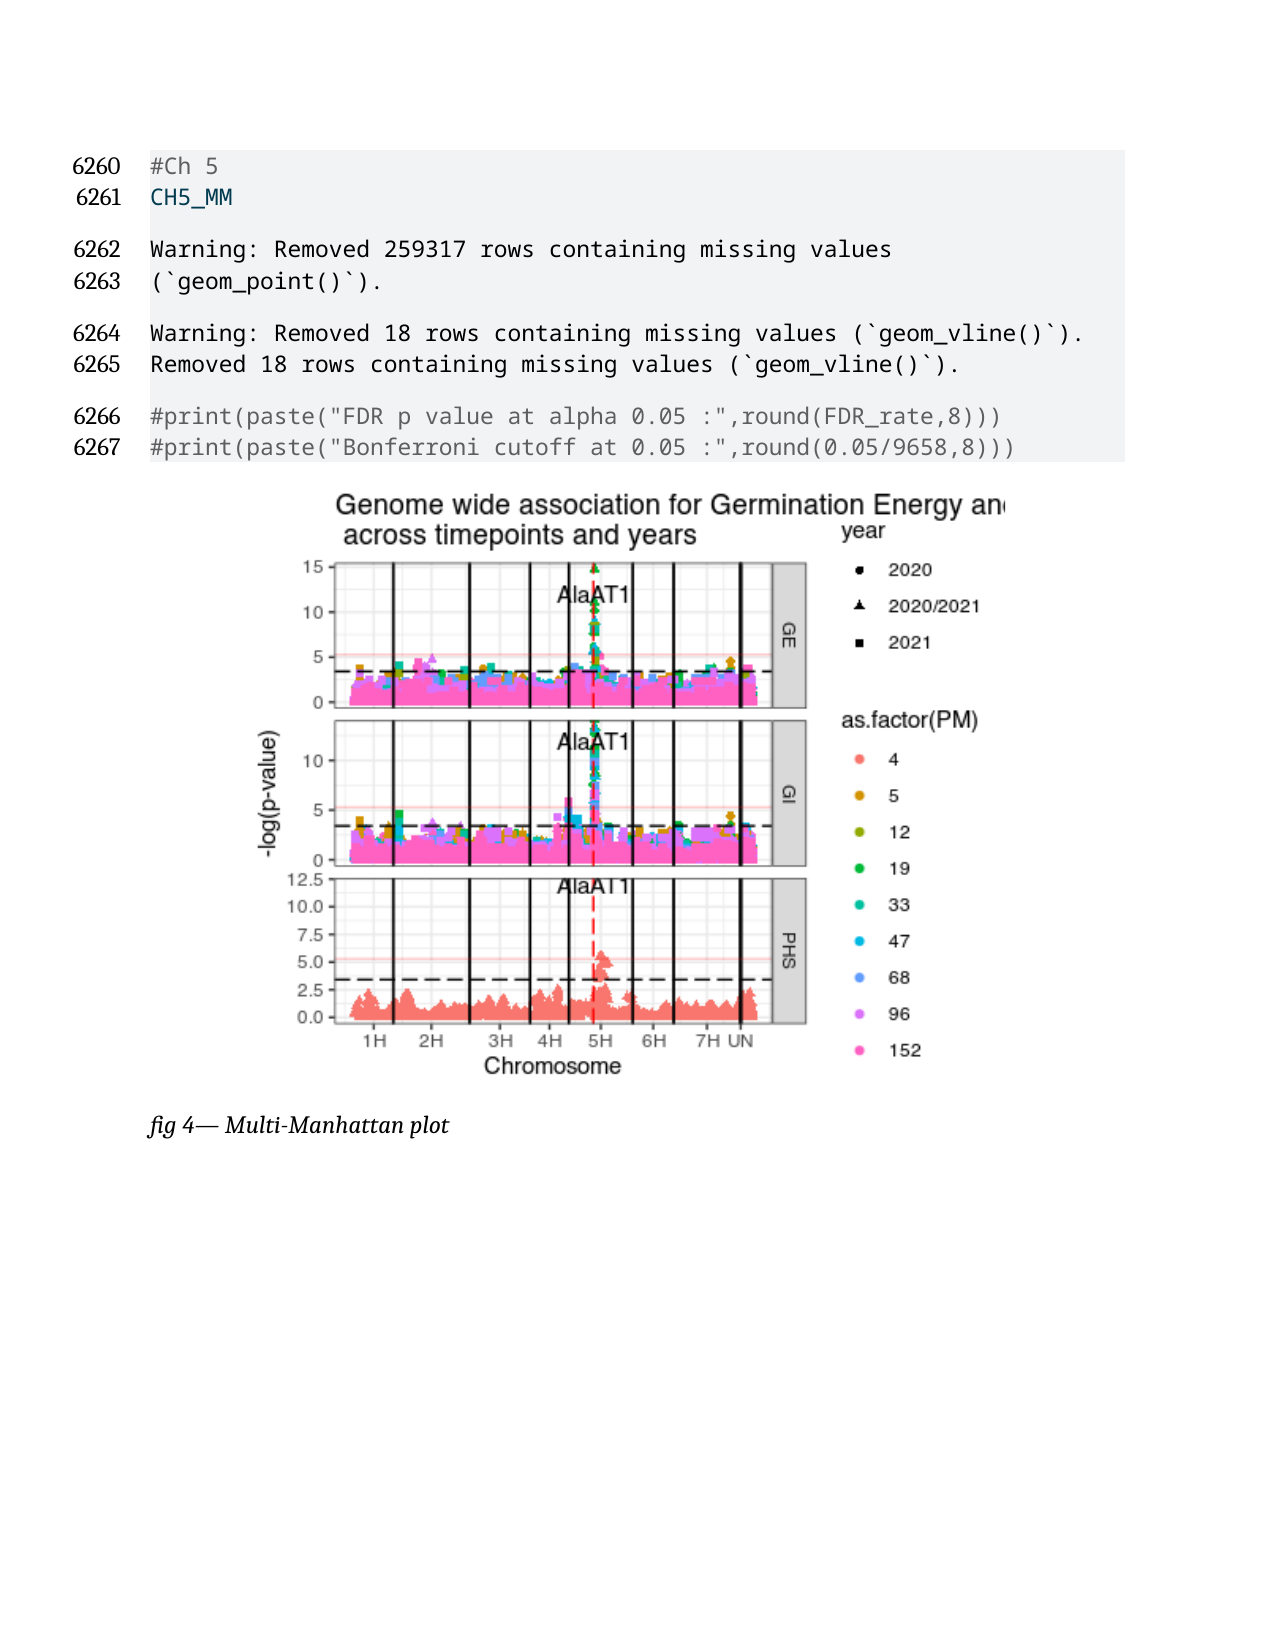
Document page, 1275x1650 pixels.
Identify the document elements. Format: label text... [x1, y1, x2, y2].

text Warning: Removed 18 rows containing missing values (`geom_vline()`). Removed 18 rows containing missing values (`geom_vline()`). [150, 317, 1125, 379]
text Warning: Removed 259317 rows containing missing values (`geom_point()`). [150, 233, 1125, 296]
picture [247, 483, 1006, 1090]
text #print(paste("FDR p value at alpha 0.05 :",round(FDR_rate,8))) #print(paste("Bonferroni cutoff at 0.05 :",round(0.05/9658,8))) [1002, 400, 1125, 462]
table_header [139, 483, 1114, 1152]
